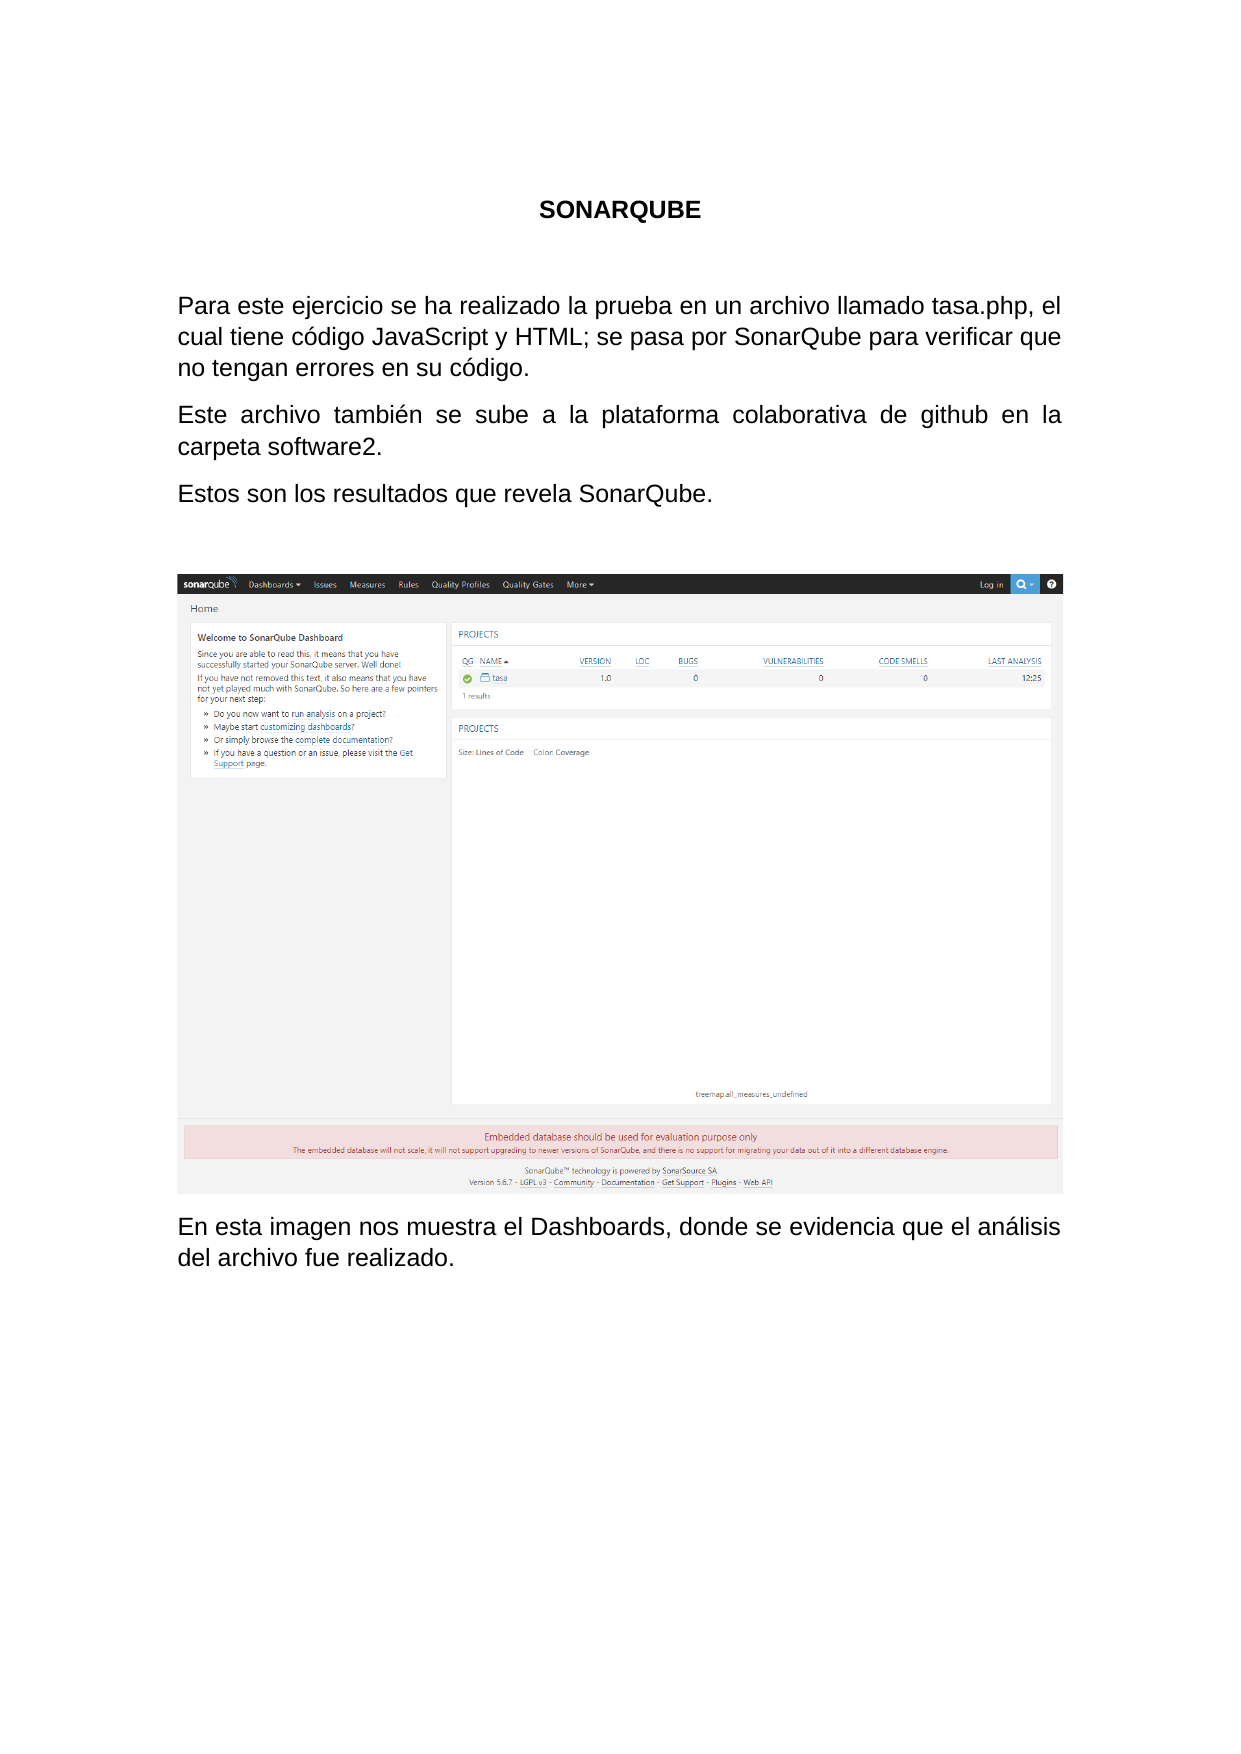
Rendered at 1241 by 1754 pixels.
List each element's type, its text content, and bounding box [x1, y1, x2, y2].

text En esta imagen nos muestra el Dashboards, donde se evidencia que el análisis del archivo fue realizado. [177, 1212, 1063, 1272]
text Estos son los resultados que revela SonarQube. [177, 479, 1063, 508]
picture [177, 574, 1064, 1194]
text SONARQUBE [177, 195, 1063, 224]
text Este archivo también se sube a la plataforma colaborativa de github en la carpeta software2. [177, 401, 1063, 460]
text Para este ejercicio se ha realizado la prueba en un archivo llamado tasa.php, el cual tiene código JavaScript y HTML; se pasa por SonarQube para verificar que no tengan errores en su código. [177, 291, 1063, 382]
